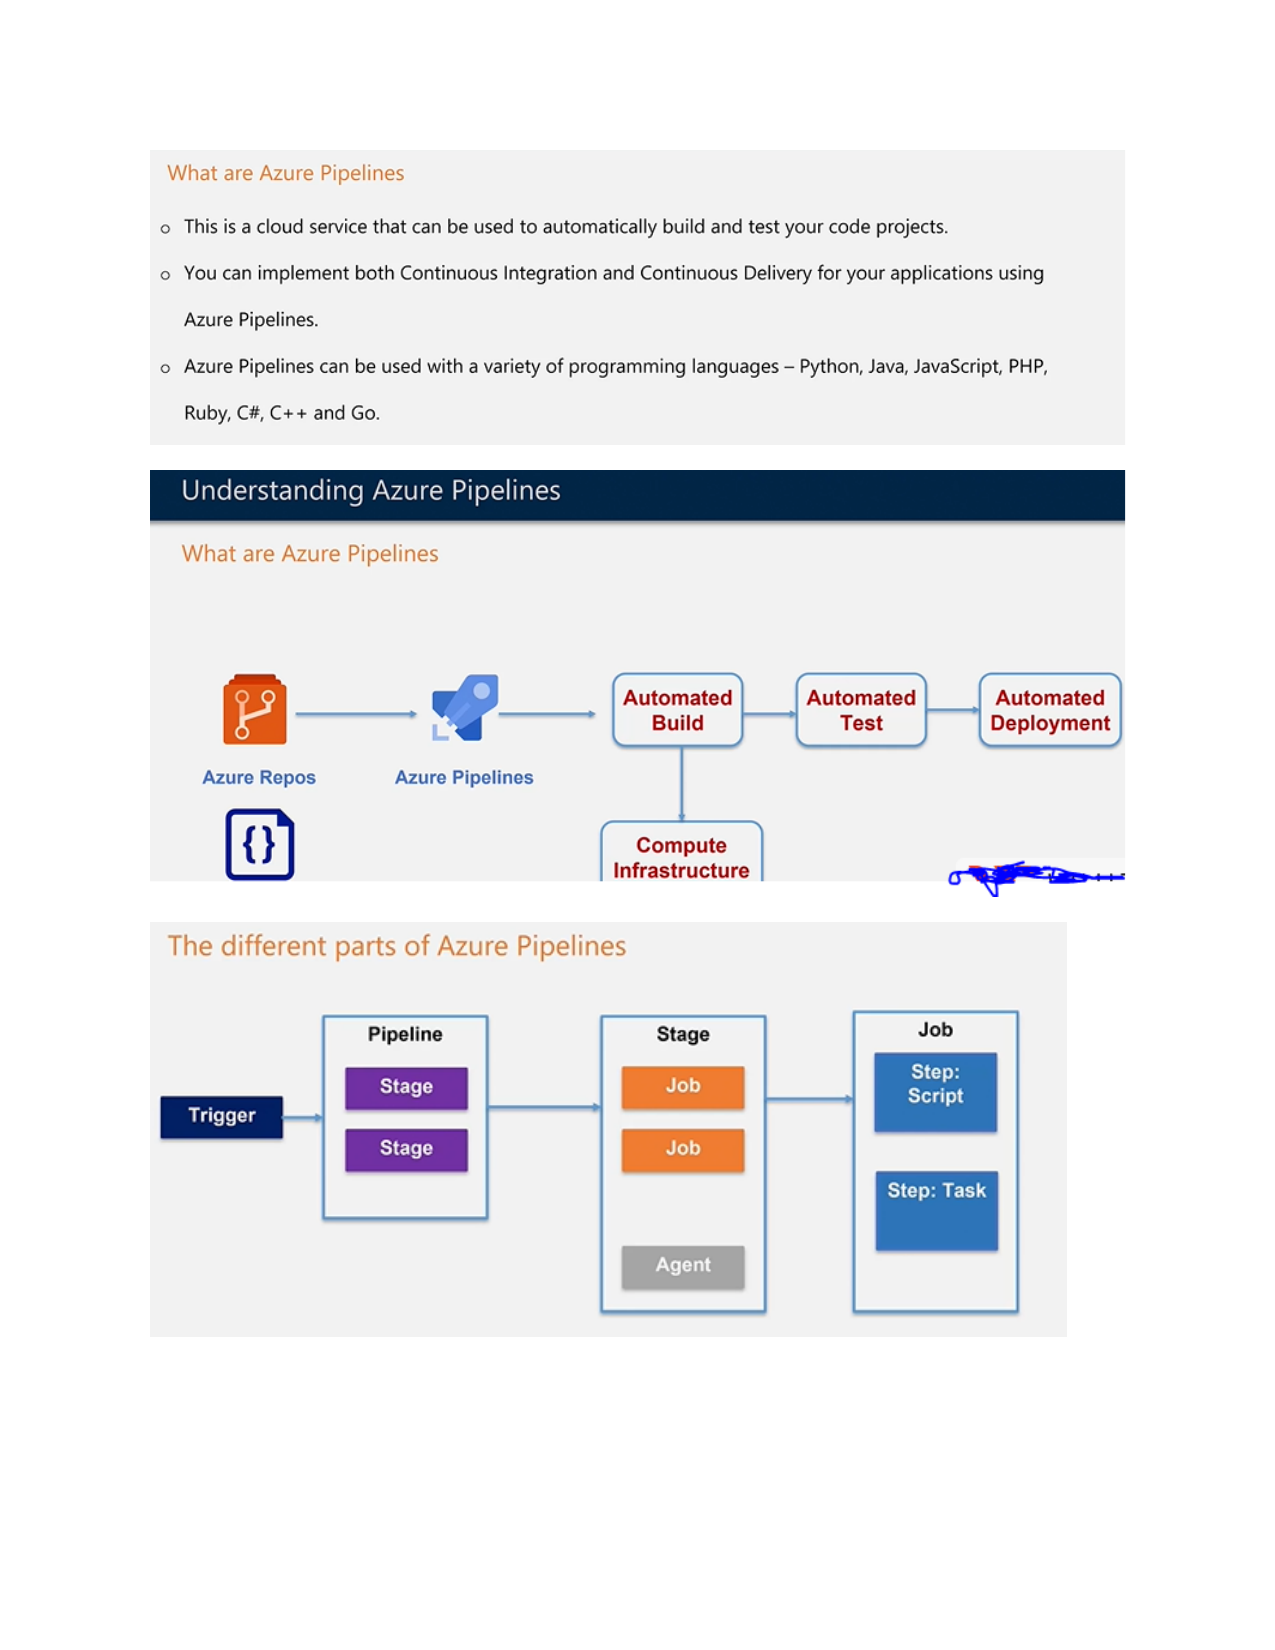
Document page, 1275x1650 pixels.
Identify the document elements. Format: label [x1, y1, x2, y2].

picture [150, 150, 1125, 445]
picture [150, 922, 1067, 1337]
picture [150, 470, 1125, 897]
